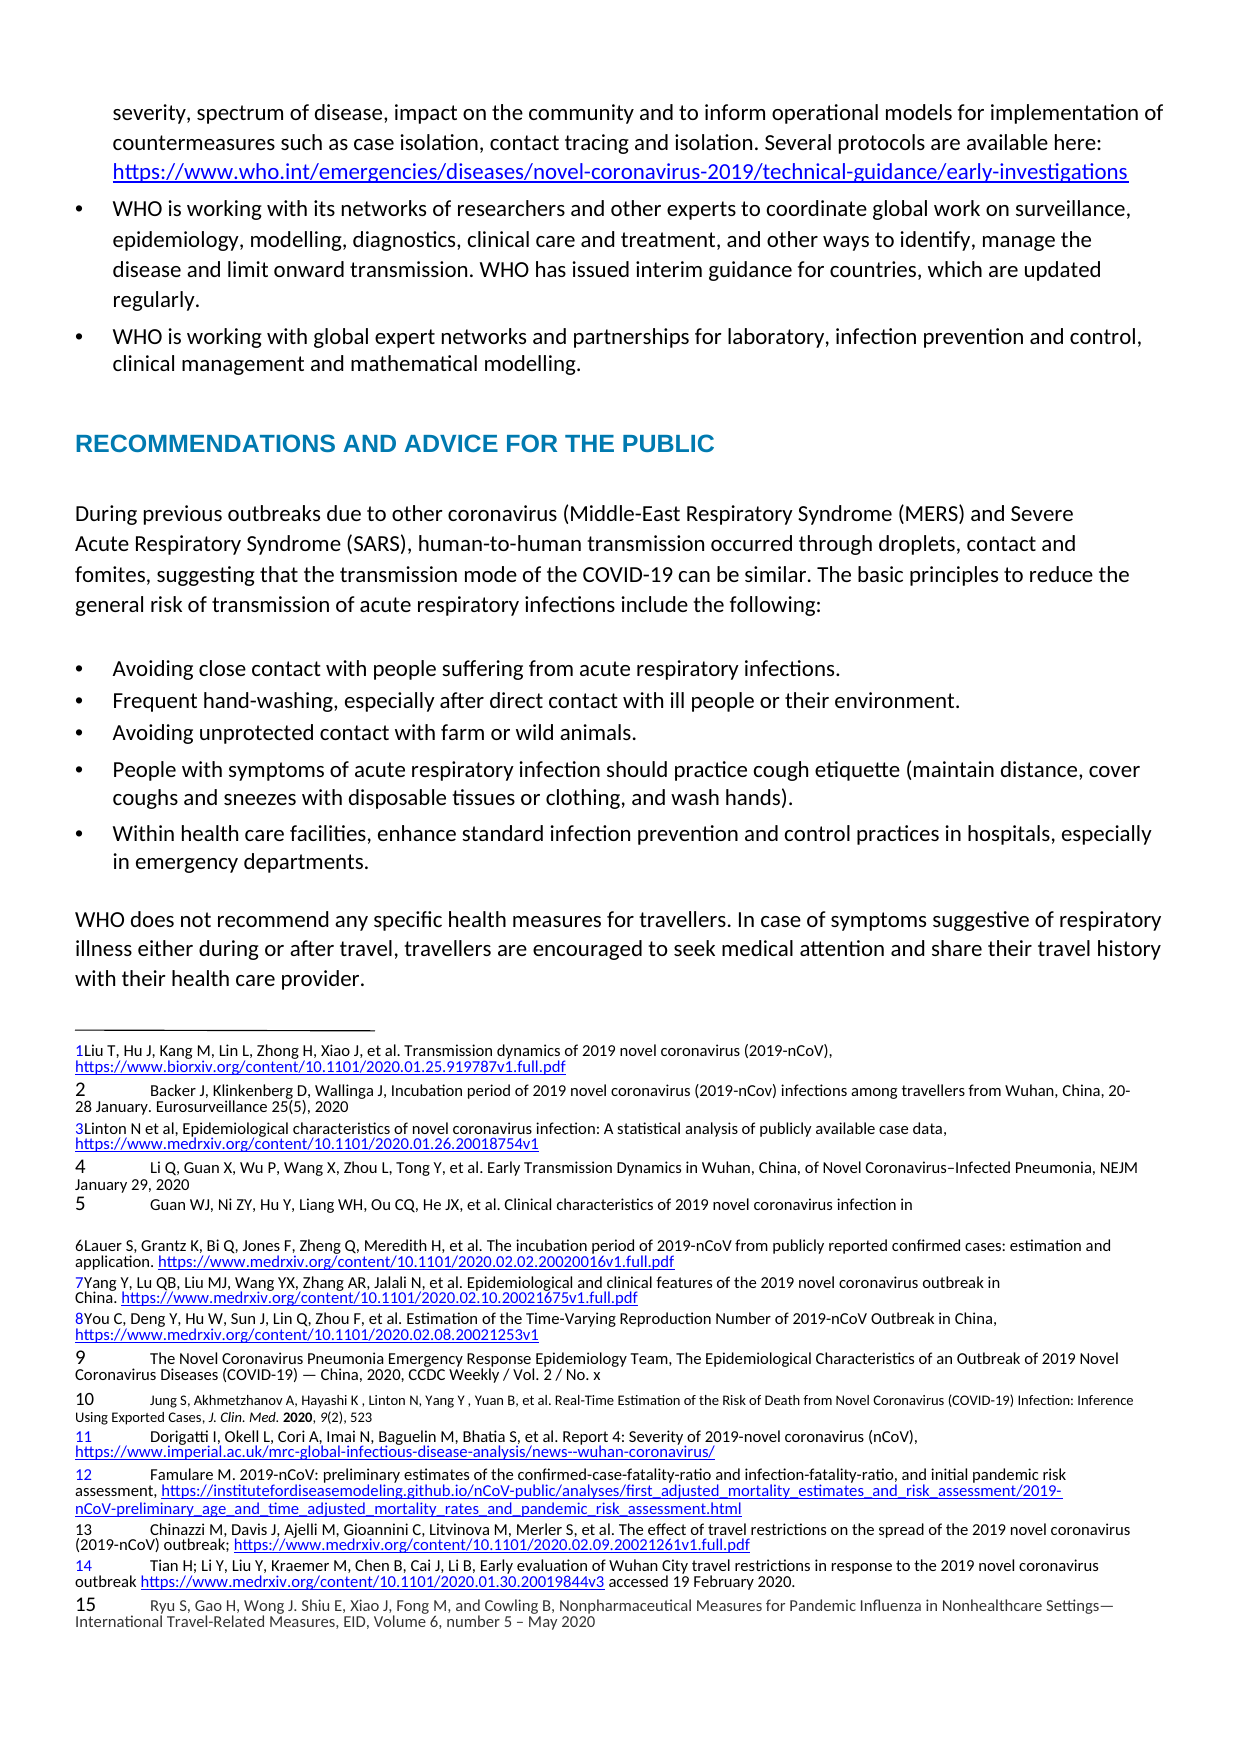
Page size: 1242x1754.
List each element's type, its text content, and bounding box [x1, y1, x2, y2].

list Backer J, Klinkenberg D, Wallinga J, Incubation period of 2019 novel coronavirus (2019-nCov) infections among travellers from Wuhan, China, 20-28 January. Eurosurveillance 25(5), 2020 [75, 1081, 1143, 1117]
list Avoiding close contact with people suffering from acute respiratory infections. [75, 654, 1166, 682]
list Yang Y, Lu QB, Liu MJ, Wang YX, Zhang AR, Jalali N, et al. Epidemiological and clinical features of the 2019 novel coronavirus outbreak in China. https://www.medrxiv.org/content/10.1101/2020.02.10.20021675v1.full.pdf [75, 1275, 1047, 1308]
list Within health care facilities, enhance standard infection prevention and control practices in hospitals, especially in emergency departments. [75, 820, 1155, 875]
list Liu T, Hu J, Kang M, Lin L, Zhong H, Xiao J, et al. Transmission dynamics of 2019 novel coronavirus (2019-nCoV), https://www.biorxiv.org/content/10.1101/2020.01.25.919787v1.full.pdf [75, 1044, 834, 1076]
text WHO does not recommend any specific health measures for travellers. In case of symptoms suggestive of respiratory illness either during or after travel, travellers are encouraged to seek medical attention and share their travel history with their health care provider. [75, 905, 1163, 992]
text During previous outbreaks due to other coronavirus (Middle-East Respiratory Syndrome (MERS) and Severe Acute Respiratory Syndrome (SARS), human-to-human transmission occurred through droplets, contact and fomites, suggesting that the transmission mode of the COVID-19 can be similar. The basic principles to reduce the general risk of transmission of acute respiratory infections include the following: [75, 499, 1132, 618]
list Linton N et al, Epidemiological characteristics of novel coronavirus infection: A statistical analysis of publicly available case data, https://www.medrxiv.org/content/10.1101/2020.01.26.20018754v1 [75, 1121, 949, 1154]
list Li Q, Guan X, Wu P, Wang X, Zhou L, Tong Y, et al. Early Transmission Dynamics in Wuhan, China, of Novel Coronavirus–Infected Pneumonia, NEJM January 29, 2020 [75, 1158, 1155, 1194]
list People with symptoms of acute respiratory infection should practice cough etiquette (maintain distance, cover coughs and sneezes with disposable tissues or clothing, and wash hands). [75, 756, 1145, 811]
text severity, spectrum of disease, impact on the community and to inform operational models for implementation of countermeasures such as case isolation, contact tracing and isolation. Several protocols are available here: https://www.who.int/emergencies/diseases/novel-coronavirus-2019/technical-guidance/early-investigations [112, 98, 1166, 185]
text RECOMMENDATIONS AND ADVICE FOR THE PUBLIC [75, 429, 1166, 458]
list Tian H; Li Y, Liu Y, Kraemer M, Chen B, Cai J, Li B, Early evaluation of Wuhan City travel restrictions in response to the 2019 novel coronavirus outbreak https://www.medrxiv.org/content/10.1101/2020.01.30.20019844v3 accessed 19 February 2020. [75, 1559, 1105, 1591]
list You C, Deng Y, Hu W, Sun J, Lin Q, Zhou F, et al. Estimation of the Time-Varying Reproduction Number of 2019-nCoV Outbreak in China, https://www.medrxiv.org/content/10.1101/2020.02.08.20021253v1 [75, 1312, 999, 1344]
list Dorigatti I, Okell L, Cori A, Imai N, Baguelin M, Bhatia S, et al. Report 4: Severity of 2019-novel coronavirus (nCoV), https://www.imperial.ac.uk/mrc-global-infectious-disease-analysis/news--wuhan-coronavirus/ [75, 1429, 1136, 1462]
list WHO is working with its networks of researchers and other experts to coordinate global work on surveillance, epidemiology, modelling, diagnostics, clinical care and treatment, and other ways to identify, manage the disease and limit onward transmission. WHO has issued interim guidance for countries, which are updated regularly. [75, 194, 1134, 313]
list Avoiding unprotected contact with farm or wild animals. [75, 718, 1166, 746]
list Guan WJ, Ni ZY, Hu Y, Liang WH, Ou CQ, He JX, et al. Clinical characteristics of 2019 novel coronavirus infection in [75, 1194, 1166, 1214]
list Jung S, Akhmetzhanov A, Hayashi K , Linton N, Yang Y , Yuan B, et al. Real-Time Estimation of the Risk of Death from Novel Coronavirus (COVID-19) Infection: Inference Using Exported Cases, J. Clin. Med. 2020, 9(2), 523 [75, 1389, 1147, 1426]
list WHO is working with global expert networks and partnerships for laboratory, infection prevention and control, clinical management and mathematical modelling. [75, 322, 1145, 377]
list The Novel Coronavirus Pneumonia Emergency Response Epidemiology Team, The Epidemiological Characteristics of an Outbreak of 2019 Novel Coronavirus Diseases (COVID-19) — China, 2020, CCDC Weekly / Vol. 2 / No. x [75, 1348, 1138, 1385]
list Ryu S, Gao H, Wong J. Shiu E, Xiao J, Fong M, and Cowling B, Nonpharmaceutical Measures for Pandemic Influenza in Nonhealthcare Settings—International Travel-Related Measures, EID, Volume 6, number 5 – May 2020 [75, 1596, 1145, 1632]
list Frequent hand-washing, especially after direct contact with ill people or their environment. [75, 686, 1166, 714]
list Chinazzi M, Davis J, Ajelli M, Gioannini C, Litvinova M, Merler S, et al. The effect of travel restrictions on the spread of the 2019 novel coronavirus (2019-nCoV) outbreak; https://www.medrxiv.org/content/10.1101/2020.02.09.20021261v1.full.pdf [75, 1522, 1159, 1555]
list Lauer S, Grantz K, Bi Q, Jones F, Zheng Q, Meredith H, et al. The incubation period of 2019-nCoV from publicly reported confirmed cases: estimation and application. https://www.medrxiv.org/content/10.1101/2020.02.02.20020016v1.full.pdf [75, 1239, 1113, 1271]
list Famulare M. 2019-nCoV: preliminary estimates of the confirmed-case-fatality-ratio and infection-fatality-ratio, and initial pandemic risk assessment, https://institutefordiseasemodeling.github.io/nCoV-public/analyses/first_adjusted_mortality_estimates_and_risk_assessment/2019-nCoV-preliminary_age_and_time_adjusted_mortality_rates_and_pandemic_risk_assessment.html [75, 1466, 1095, 1518]
